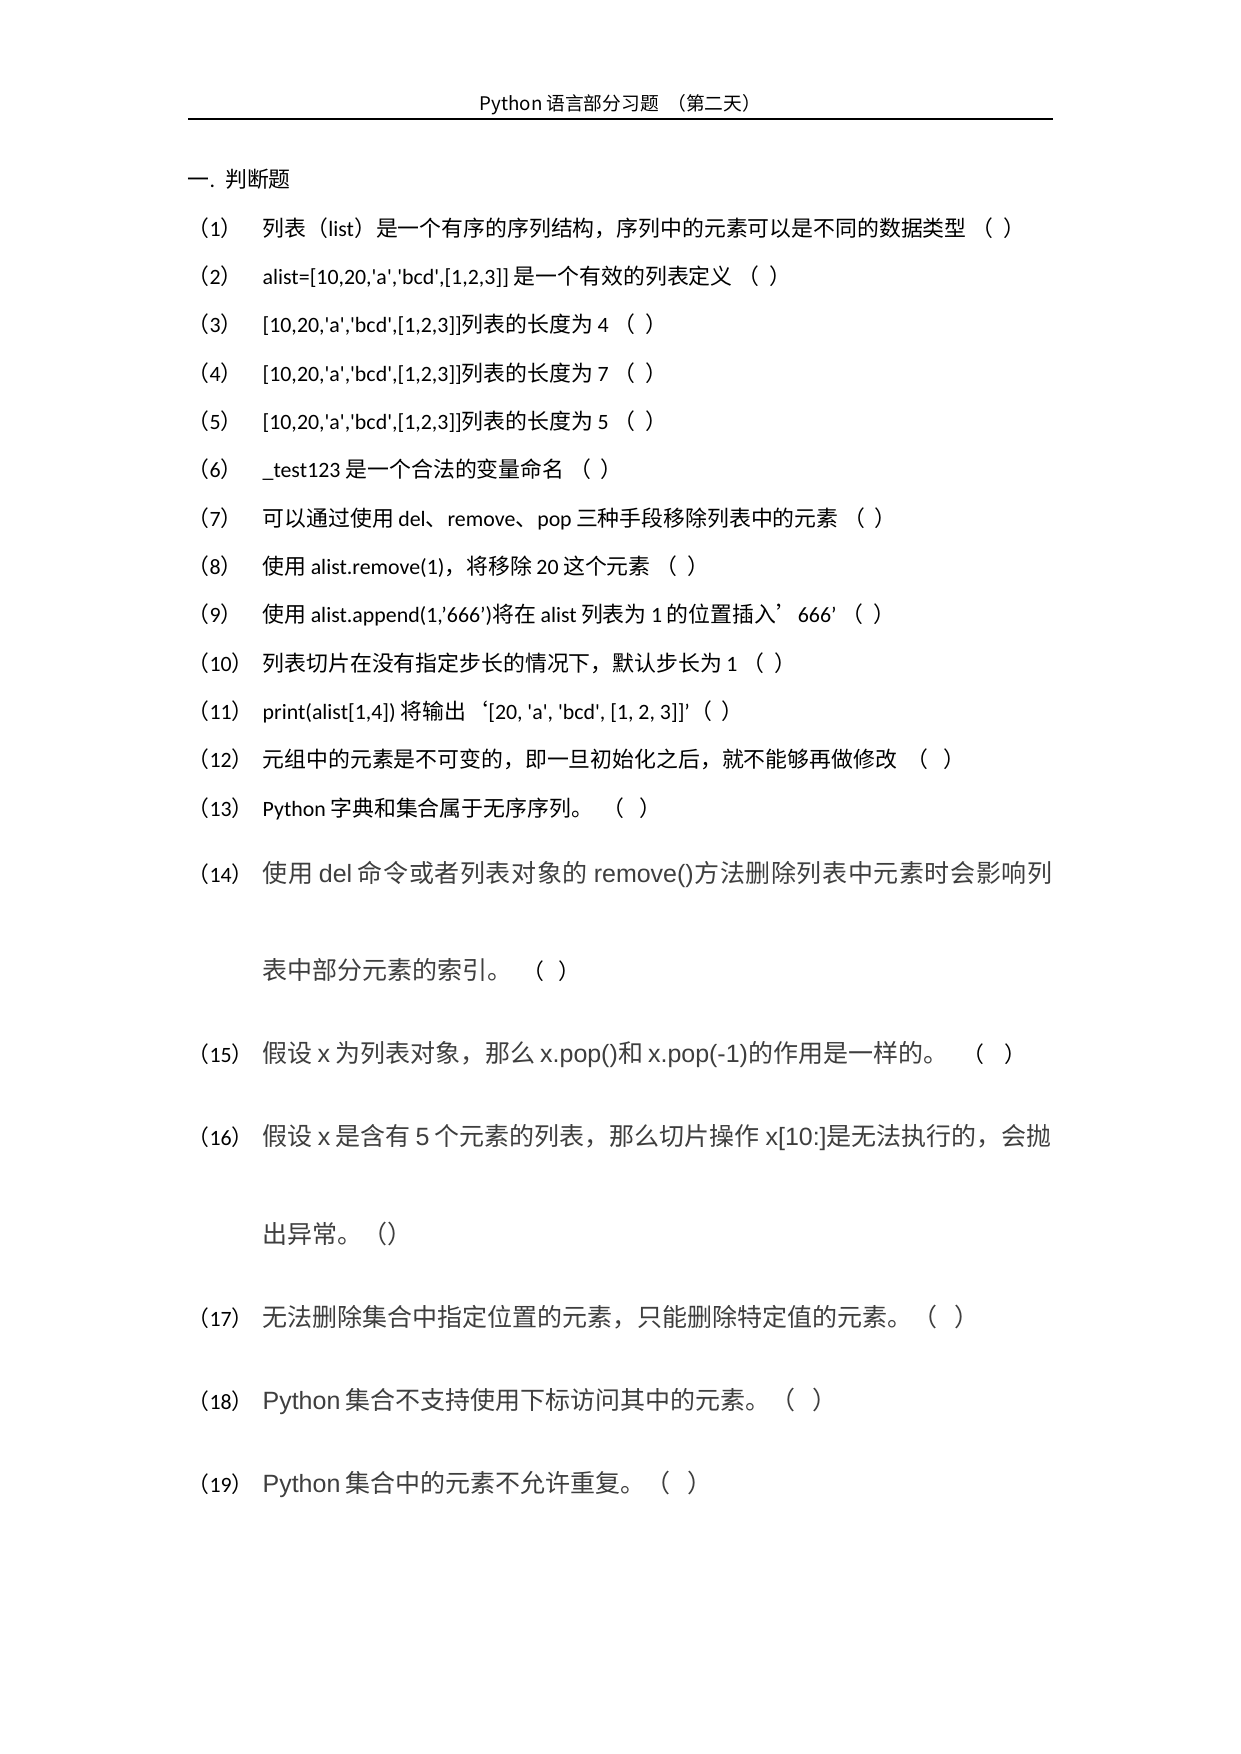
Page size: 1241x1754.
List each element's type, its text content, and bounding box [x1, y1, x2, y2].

list [10,20,'a','bcd',[1,2,3]]列表的长度为5 （ ） [187, 404, 1053, 436]
list 元组中的元素是不可变的，即一旦初始化之后，就不能够再做修改 （ ） [187, 742, 1053, 774]
list print(alist[1,4]) 将输出‘[20, 'a', 'bcd', [1, 2, 3]]’（ ） [187, 694, 1053, 726]
list 假设x为列表对象，那么x.pop()和x.pop(-1)的作用是一样的。 （ ） [187, 1019, 1053, 1084]
list [10,20,'a','bcd',[1,2,3]]列表的长度为7 （ ） [187, 355, 1053, 388]
list Python集合中的元素不允许重复。（ ） [187, 1449, 1053, 1514]
list 使用del命令或者列表对象的remove()方法删除列表中元素时会影响列表中部分元素的索引。 （ ） [187, 839, 1053, 1001]
list Python字典和集合属于无序序列。 （ ） [187, 790, 1053, 823]
list 列表（list）是一个有序的序列结构，序列中的元素可以是不同的数据类型 （ ） [187, 210, 1053, 243]
list 无法删除集合中指定位置的元素，只能删除特定值的元素。（ ） [187, 1283, 1053, 1348]
list 判断题 [187, 162, 1053, 194]
list 列表切片在没有指定步长的情况下，默认步长为1 （ ） [187, 645, 1053, 678]
list _test123 是一个合法的变量命名 （ ） [187, 452, 1053, 484]
list alist=[10,20,'a','bcd',[1,2,3]] 是一个有效的列表定义 （ ） [187, 259, 1053, 291]
list Python集合不支持使用下标访问其中的元素。（ ） [187, 1366, 1053, 1431]
list 使用alist.append(1,’666’)将在alist列表为1的位置插入’666’ （ ） [187, 597, 1053, 629]
list 假设x是含有5个元素的列表，那么切片操作x[10:]是无法执行的，会抛出异常。（） [187, 1102, 1053, 1265]
list 可以通过使用del、remove、pop三种手段移除列表中的元素 （ ） [187, 500, 1053, 533]
list 使用alist.remove(1)，将移除20这个元素 （ ） [187, 549, 1053, 581]
list [10,20,'a','bcd',[1,2,3]]列表的长度为4 （ ） [187, 307, 1053, 339]
